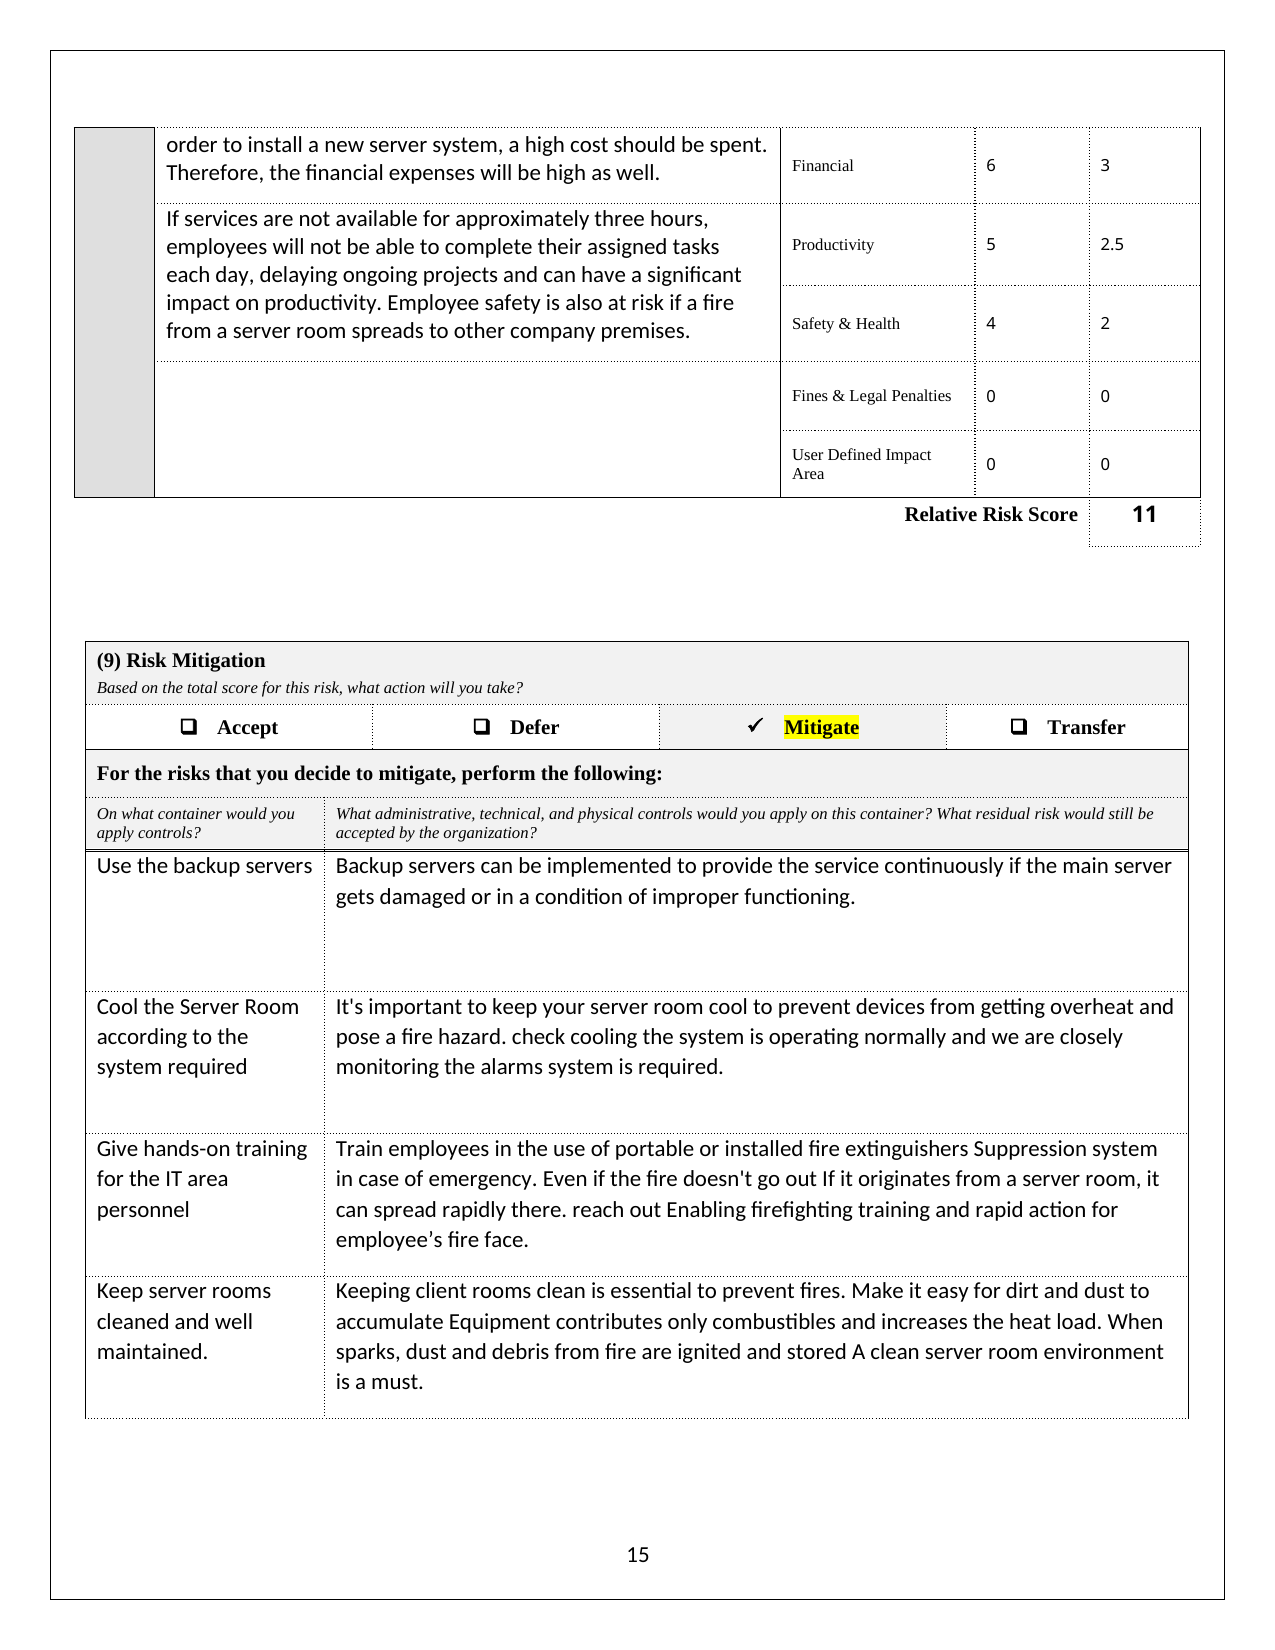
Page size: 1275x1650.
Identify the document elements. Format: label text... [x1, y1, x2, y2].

table_header (9) Risk Mitigation Based on the total score for this risk, what action will you take? [86, 642, 1188, 704]
table_cell Transfer [946, 704, 1188, 749]
table_cell Accept [86, 704, 372, 749]
table_cell 4 [975, 285, 1089, 361]
table_cell 5 [975, 203, 1089, 284]
table_cell 0 [1089, 430, 1200, 497]
table_cell Safety & Health [781, 285, 975, 361]
table_cell It's important to keep your server room cool to prevent devices from getting overheat and pose a fire hazard. check cooling the system is operating normally and we are closely monitoring the alarms system is required. [324, 991, 1188, 1133]
table_cell 6 [975, 127, 1089, 203]
table_cell 0 [975, 430, 1089, 497]
table_cell 0 [1089, 361, 1200, 429]
table_cell 2.5 [1089, 203, 1200, 284]
table_cell Train employees in the use of portable or installed fire extinguishers Suppression system in case of emergency. Even if the fire doesn't go out If it originates from a server room, it can spread rapidly there. reach out Enabling firefighting training and rapid action for employee’s fire face. [324, 1133, 1188, 1276]
table_cell 0 [975, 361, 1089, 429]
table_cell Relative Risk Score [74, 498, 1089, 546]
table_cell [155, 361, 780, 497]
table_cell Keep server rooms cleaned and well maintained. [86, 1276, 324, 1418]
table_cell Fines & Legal Penalties [781, 361, 975, 429]
table_cell Keeping client rooms clean is essential to prevent fires. Make it easy for dirt and dust to accumulate Equipment contributes only combustibles and increases the heat load. When sparks, dust and debris from fire are ignited and stored A clean server room environment is a must. [324, 1276, 1188, 1418]
table_cell User Defined Impact Area [781, 430, 975, 497]
table_cell Backup servers can be implemented to provide the service continuously if the main server gets damaged or in a condition of improper functioning. [324, 852, 1188, 991]
table_cell Defer [372, 704, 659, 749]
table_cell On what container would you apply controls? [86, 797, 324, 848]
table_cell Give hands-on training for the IT area personnel [86, 1133, 324, 1276]
table_cell Use the backup servers [86, 852, 324, 991]
table_cell 2 [1089, 285, 1200, 361]
table_cell 11 [1089, 498, 1200, 546]
table_cell Productivity [781, 203, 975, 284]
table_cell Mitigate [659, 704, 946, 749]
table_cell For the risks that you decide to mitigate, perform the following: [86, 750, 1188, 797]
table_cell If services are not available for approximately three hours, employees will not be able to complete their assigned tasks each day, delaying ongoing projects and can have a significant impact on productivity. Employee safety is also at risk if a fire from a server room spreads to other company premises. [155, 203, 780, 361]
table_cell Financial [781, 127, 975, 203]
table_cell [155, 127, 781, 203]
table_cell What administrative, technical, and physical controls would you apply on this container? What residual risk would still be accepted by the organization? [324, 797, 1188, 848]
table_cell Cool the Server Room according to the system required [86, 991, 324, 1133]
table_cell 3 [1089, 127, 1200, 203]
